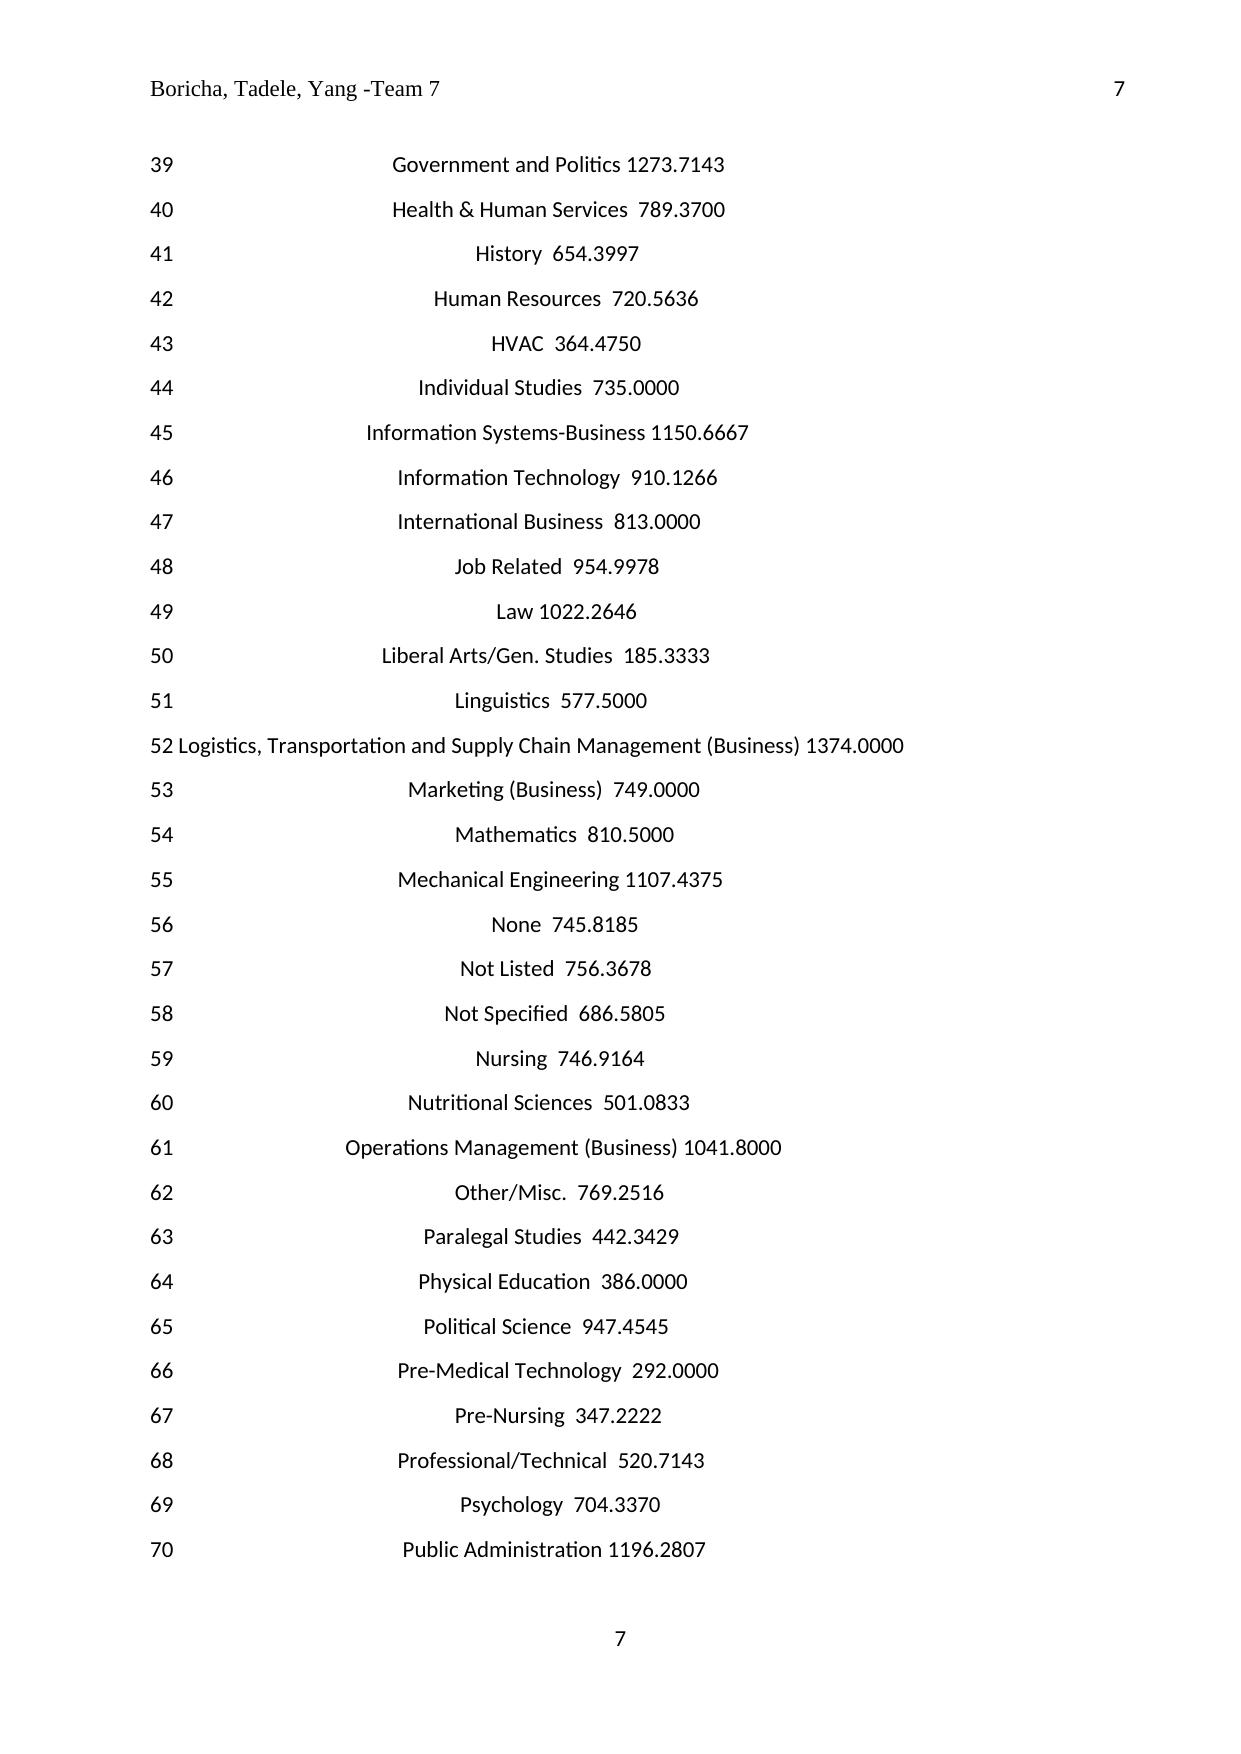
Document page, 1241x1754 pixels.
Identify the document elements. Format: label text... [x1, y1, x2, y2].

text 65 Political Science 947.4545 [150, 1312, 1090, 1340]
text 40 Health & Human Services 789.3700 [150, 195, 1090, 223]
text 61 Operations Management (Business) 1041.8000 [150, 1133, 1090, 1161]
text 63 Paralegal Studies 442.3429 [150, 1222, 1090, 1251]
text 56 None 745.8185 [150, 910, 1090, 938]
text 64 Physical Education 386.0000 [150, 1267, 1090, 1295]
text 53 Marketing (Business) 749.0000 [150, 776, 1090, 804]
text 39 Government and Politics 1273.7143 [150, 150, 1090, 178]
text 42 Human Resources 720.5636 [150, 284, 1090, 312]
text 48 Job Related 954.9978 [150, 552, 1090, 580]
text 66 Pre-Medical Technology 292.0000 [150, 1357, 1090, 1384]
text 51 Linguistics 577.5000 [150, 686, 1090, 714]
text 47 International Business 813.0000 [150, 507, 1090, 536]
text 49 Law 1022.2646 [150, 597, 1090, 625]
text 43 HVAC 364.4750 [150, 329, 1090, 357]
text 52 Logistics, Transportation and Supply Chain Management (Business) 1374.0000 [150, 731, 1090, 759]
text 60 Nutritional Sciences 501.0833 [150, 1088, 1090, 1116]
text 68 Professional/Technical 520.7143 [150, 1446, 1090, 1474]
text 59 Nursing 746.9164 [150, 1044, 1090, 1072]
text 44 Individual Studies 735.0000 [150, 373, 1090, 401]
text 69 Psychology 704.3370 [150, 1491, 1090, 1519]
text 50 Liberal Arts/Gen. Studies 185.3333 [150, 642, 1090, 669]
text 67 Pre-Nursing 347.2222 [150, 1401, 1090, 1429]
text 55 Mechanical Engineering 1107.4375 [150, 865, 1090, 893]
text 46 Information Technology 910.1266 [150, 463, 1090, 491]
text 57 Not Listed 756.3678 [150, 954, 1090, 982]
text 41 History 654.3997 [150, 239, 1090, 267]
text 70 Public Administration 1196.2807 [150, 1535, 1090, 1563]
text 62 Other/Misc. 769.2516 [150, 1178, 1090, 1206]
text 54 Mathematics 810.5000 [150, 820, 1090, 848]
text 58 Not Specified 686.5805 [150, 999, 1090, 1027]
text 45 Information Systems-Business 1150.6667 [150, 418, 1090, 446]
